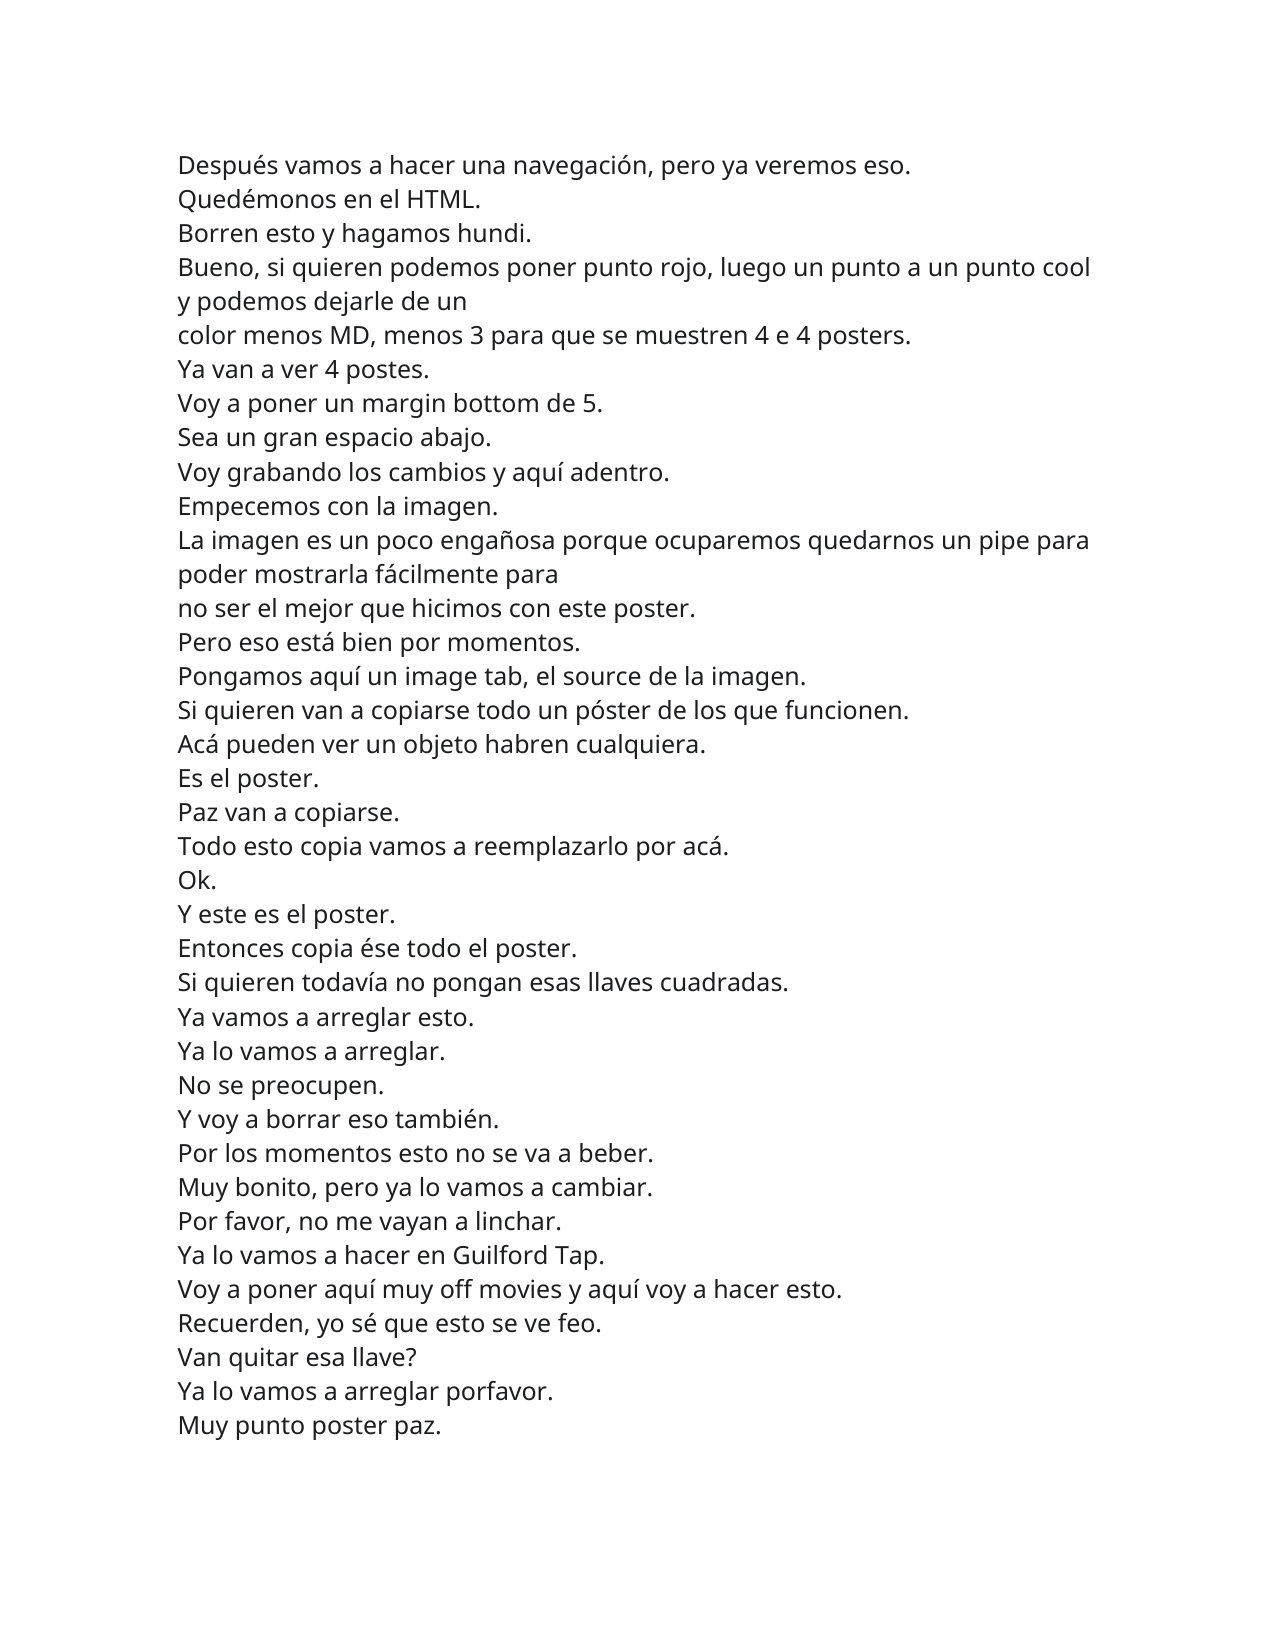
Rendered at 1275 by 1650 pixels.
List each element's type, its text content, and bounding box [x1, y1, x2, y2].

text Entonces copia ése todo el poster. [177, 931, 1098, 965]
text No se preocupen. [177, 1067, 1098, 1101]
text Recuerden, yo sé que esto se ve feo. [177, 1306, 1098, 1340]
text Voy grabando los cambios y aquí adentro. [177, 454, 1098, 488]
text Si quieren todavía no pongan esas llaves cuadradas. [177, 965, 1098, 999]
text Borren esto y hagamos hundi. [177, 216, 1098, 250]
text Paz van a copiarse. [177, 795, 1098, 829]
text Acá pueden ver un objeto habren cualquiera. [177, 727, 1098, 761]
text Ya van a ver 4 postes. [177, 352, 1098, 386]
text Pero eso está bien por momentos. [177, 624, 1098, 658]
text Ya lo vamos a arreglar porfavor. [177, 1374, 1098, 1408]
text Sea un gran espacio abajo. [177, 420, 1098, 454]
text Pongamos aquí un image tab, el source de la imagen. [177, 658, 1098, 693]
text Muy bonito, pero ya lo vamos a cambiar. [177, 1169, 1098, 1203]
text color menos MD, menos 3 para que se muestren 4 e 4 posters. [177, 318, 1098, 352]
text Y este es el poster. [177, 897, 1098, 931]
text Por favor, no me vayan a linchar. [177, 1203, 1098, 1238]
text La imagen es un poco engañosa porque ocuparemos quedarnos un pipe para poder mostrarla fácilmente para [177, 522, 1098, 590]
text Empecemos con la imagen. [177, 488, 1098, 522]
text Ya vamos a arreglar esto. [177, 999, 1098, 1033]
text Muy punto poster paz. [177, 1408, 1098, 1442]
text Voy a poner un margin bottom de 5. [177, 386, 1098, 420]
text Todo esto copia vamos a reemplazarlo por acá. [177, 829, 1098, 863]
text Si quieren van a copiarse todo un póster de los que funcionen. [177, 693, 1098, 727]
text no ser el mejor que hicimos con este poster. [177, 590, 1098, 624]
text Ya lo vamos a arreglar. [177, 1033, 1098, 1067]
text Bueno, si quieren podemos poner punto rojo, luego un punto a un punto cool y podemos dejarle de un [177, 250, 1098, 318]
text Después vamos a hacer una navegación, pero ya veremos eso. [177, 148, 1098, 182]
text Van quitar esa llave? [177, 1340, 1098, 1374]
text Quedémonos en el HTML. [177, 182, 1098, 216]
text Voy a poner aquí muy off movies y aquí voy a hacer esto. [177, 1272, 1098, 1306]
text Ya lo vamos a hacer en Guilford Tap. [177, 1238, 1098, 1272]
text Y voy a borrar eso también. [177, 1101, 1098, 1135]
text Por los momentos esto no se va a beber. [177, 1135, 1098, 1169]
text Ok. [177, 863, 1098, 897]
text Es el poster. [177, 761, 1098, 795]
